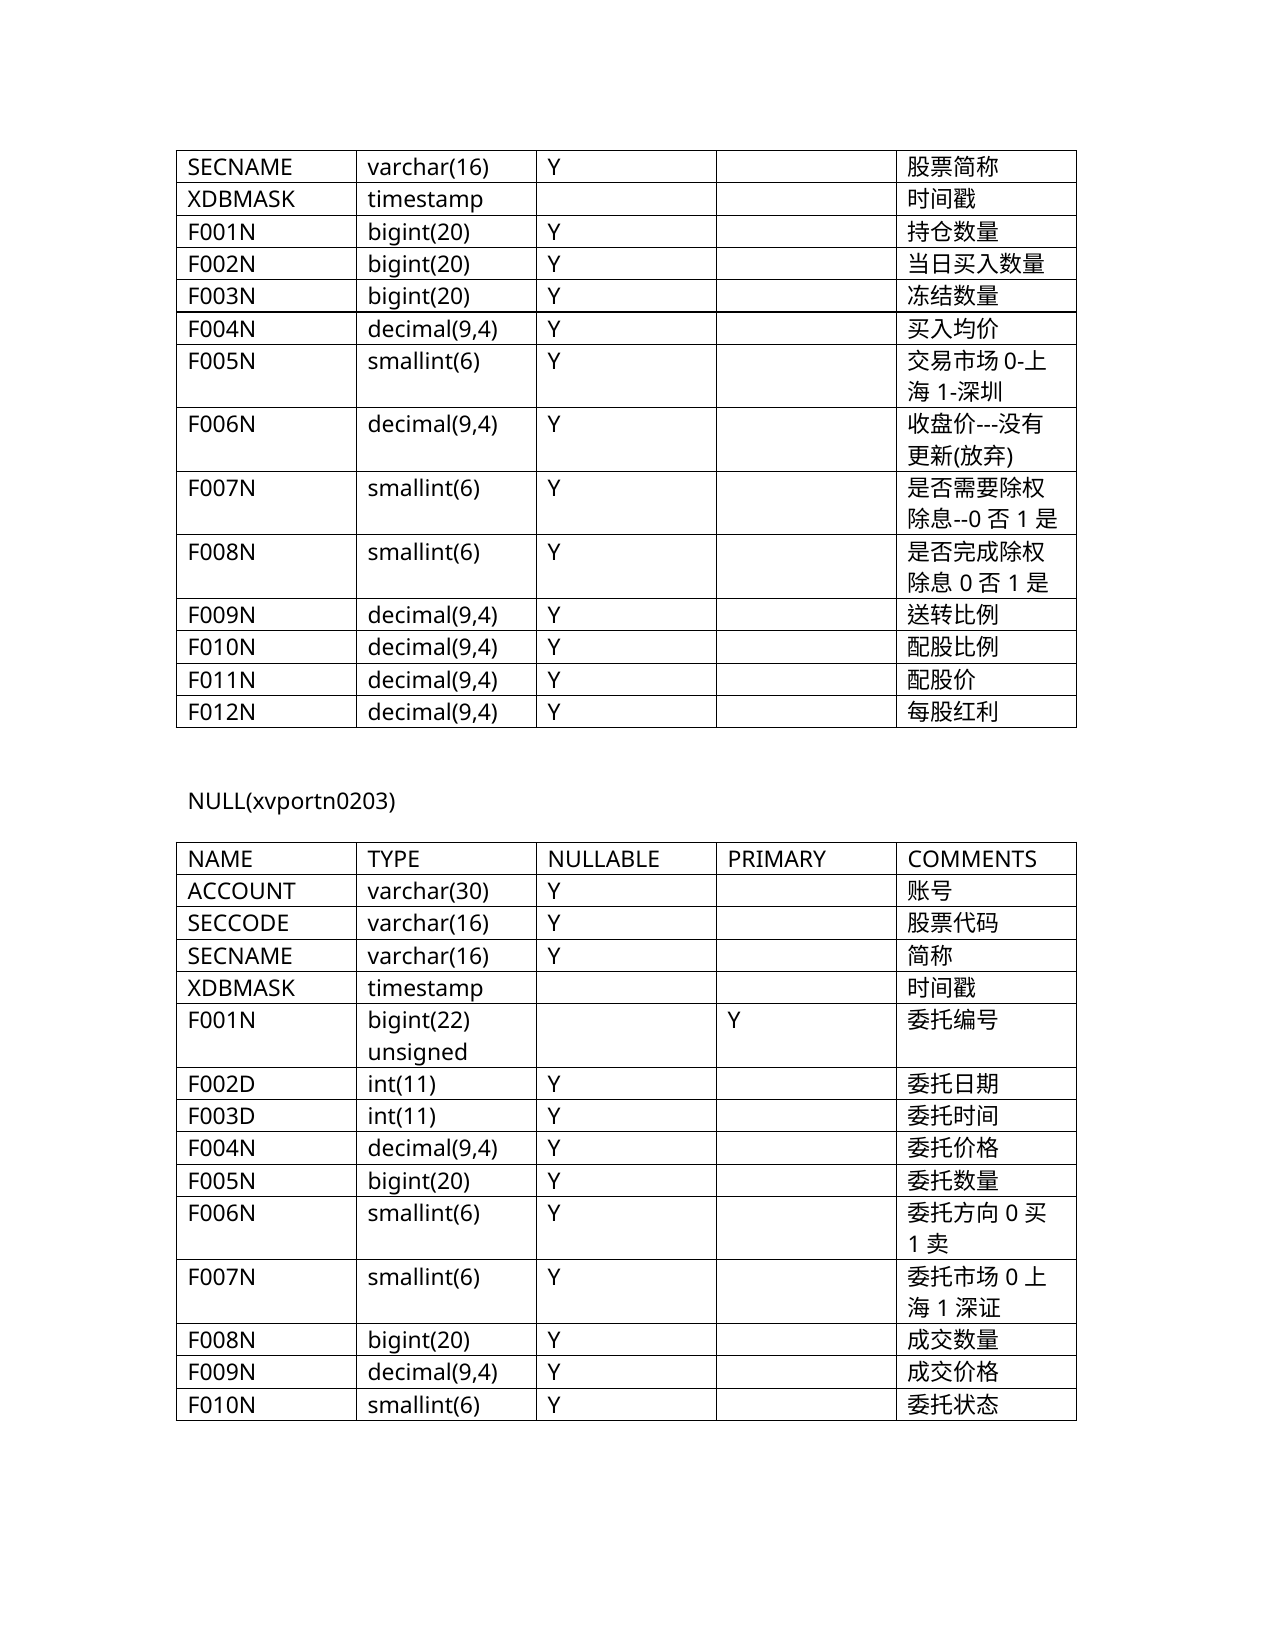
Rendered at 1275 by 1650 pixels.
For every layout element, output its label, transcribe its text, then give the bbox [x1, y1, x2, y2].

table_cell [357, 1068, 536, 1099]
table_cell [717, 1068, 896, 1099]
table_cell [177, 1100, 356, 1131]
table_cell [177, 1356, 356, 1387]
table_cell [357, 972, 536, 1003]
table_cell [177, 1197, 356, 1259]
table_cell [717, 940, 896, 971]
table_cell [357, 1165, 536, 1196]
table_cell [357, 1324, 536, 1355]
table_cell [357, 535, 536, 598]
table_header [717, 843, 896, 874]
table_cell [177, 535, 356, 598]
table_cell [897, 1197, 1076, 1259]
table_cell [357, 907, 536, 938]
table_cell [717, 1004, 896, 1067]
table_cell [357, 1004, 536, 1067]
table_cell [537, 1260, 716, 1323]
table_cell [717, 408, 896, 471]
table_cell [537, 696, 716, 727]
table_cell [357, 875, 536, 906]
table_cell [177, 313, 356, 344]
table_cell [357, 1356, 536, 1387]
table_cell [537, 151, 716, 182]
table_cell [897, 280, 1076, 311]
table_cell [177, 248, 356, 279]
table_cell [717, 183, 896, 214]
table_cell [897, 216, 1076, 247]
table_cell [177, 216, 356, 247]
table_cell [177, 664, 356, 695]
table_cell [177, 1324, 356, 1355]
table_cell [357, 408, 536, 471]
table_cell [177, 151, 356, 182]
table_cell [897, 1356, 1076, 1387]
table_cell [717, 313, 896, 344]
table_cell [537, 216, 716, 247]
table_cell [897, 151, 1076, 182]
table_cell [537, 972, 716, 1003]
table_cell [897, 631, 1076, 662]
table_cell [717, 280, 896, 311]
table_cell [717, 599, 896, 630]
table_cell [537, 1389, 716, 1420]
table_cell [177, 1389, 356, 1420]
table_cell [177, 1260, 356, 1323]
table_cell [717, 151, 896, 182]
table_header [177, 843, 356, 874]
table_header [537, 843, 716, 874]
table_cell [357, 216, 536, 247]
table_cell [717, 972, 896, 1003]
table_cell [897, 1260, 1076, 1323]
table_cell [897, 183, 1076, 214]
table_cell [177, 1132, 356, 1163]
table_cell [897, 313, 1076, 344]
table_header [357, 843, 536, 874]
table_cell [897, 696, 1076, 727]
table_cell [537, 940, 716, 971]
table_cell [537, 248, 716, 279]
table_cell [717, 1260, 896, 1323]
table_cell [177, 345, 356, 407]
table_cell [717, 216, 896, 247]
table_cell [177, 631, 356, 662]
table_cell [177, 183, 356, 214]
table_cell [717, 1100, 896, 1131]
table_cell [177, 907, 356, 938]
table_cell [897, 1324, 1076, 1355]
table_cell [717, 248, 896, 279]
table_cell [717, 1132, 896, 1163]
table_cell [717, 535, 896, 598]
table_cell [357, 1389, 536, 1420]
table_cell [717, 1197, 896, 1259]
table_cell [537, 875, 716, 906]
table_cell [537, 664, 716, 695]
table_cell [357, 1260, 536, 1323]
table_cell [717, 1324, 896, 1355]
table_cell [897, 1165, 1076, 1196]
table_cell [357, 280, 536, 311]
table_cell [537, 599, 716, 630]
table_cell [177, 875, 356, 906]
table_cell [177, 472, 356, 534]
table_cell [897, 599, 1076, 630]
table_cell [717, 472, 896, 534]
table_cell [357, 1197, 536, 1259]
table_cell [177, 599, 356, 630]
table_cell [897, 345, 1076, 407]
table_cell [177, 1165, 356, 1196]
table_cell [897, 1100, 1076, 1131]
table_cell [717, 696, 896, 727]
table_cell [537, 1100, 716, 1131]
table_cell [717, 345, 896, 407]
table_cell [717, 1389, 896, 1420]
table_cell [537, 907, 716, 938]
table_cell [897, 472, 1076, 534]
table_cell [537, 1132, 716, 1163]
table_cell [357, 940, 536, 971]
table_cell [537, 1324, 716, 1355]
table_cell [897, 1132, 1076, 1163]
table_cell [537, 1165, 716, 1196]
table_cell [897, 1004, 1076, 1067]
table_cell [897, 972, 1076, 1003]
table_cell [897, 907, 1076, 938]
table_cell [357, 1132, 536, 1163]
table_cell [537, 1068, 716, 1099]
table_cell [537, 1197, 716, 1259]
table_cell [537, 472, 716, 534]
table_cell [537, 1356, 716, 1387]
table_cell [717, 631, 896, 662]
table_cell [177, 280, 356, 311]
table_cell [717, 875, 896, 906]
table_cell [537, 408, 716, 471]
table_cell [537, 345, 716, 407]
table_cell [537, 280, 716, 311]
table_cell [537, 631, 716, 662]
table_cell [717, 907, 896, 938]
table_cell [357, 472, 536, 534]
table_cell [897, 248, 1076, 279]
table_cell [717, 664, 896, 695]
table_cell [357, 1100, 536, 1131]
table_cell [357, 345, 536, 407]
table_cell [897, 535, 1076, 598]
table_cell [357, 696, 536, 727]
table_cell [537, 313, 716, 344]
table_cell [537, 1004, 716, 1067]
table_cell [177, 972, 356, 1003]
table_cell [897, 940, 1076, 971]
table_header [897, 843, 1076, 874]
text NULL(xvportn0203) [187, 785, 1087, 816]
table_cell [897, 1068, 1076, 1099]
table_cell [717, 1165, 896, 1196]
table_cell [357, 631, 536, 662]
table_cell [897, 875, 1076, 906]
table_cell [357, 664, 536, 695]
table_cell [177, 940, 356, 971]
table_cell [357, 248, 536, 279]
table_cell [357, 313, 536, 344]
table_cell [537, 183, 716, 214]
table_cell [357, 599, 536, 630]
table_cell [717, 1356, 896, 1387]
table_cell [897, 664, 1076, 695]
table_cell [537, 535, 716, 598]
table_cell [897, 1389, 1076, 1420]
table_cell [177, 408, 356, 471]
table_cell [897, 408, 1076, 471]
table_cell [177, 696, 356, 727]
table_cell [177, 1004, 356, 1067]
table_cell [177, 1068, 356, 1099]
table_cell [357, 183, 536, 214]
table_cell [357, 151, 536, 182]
